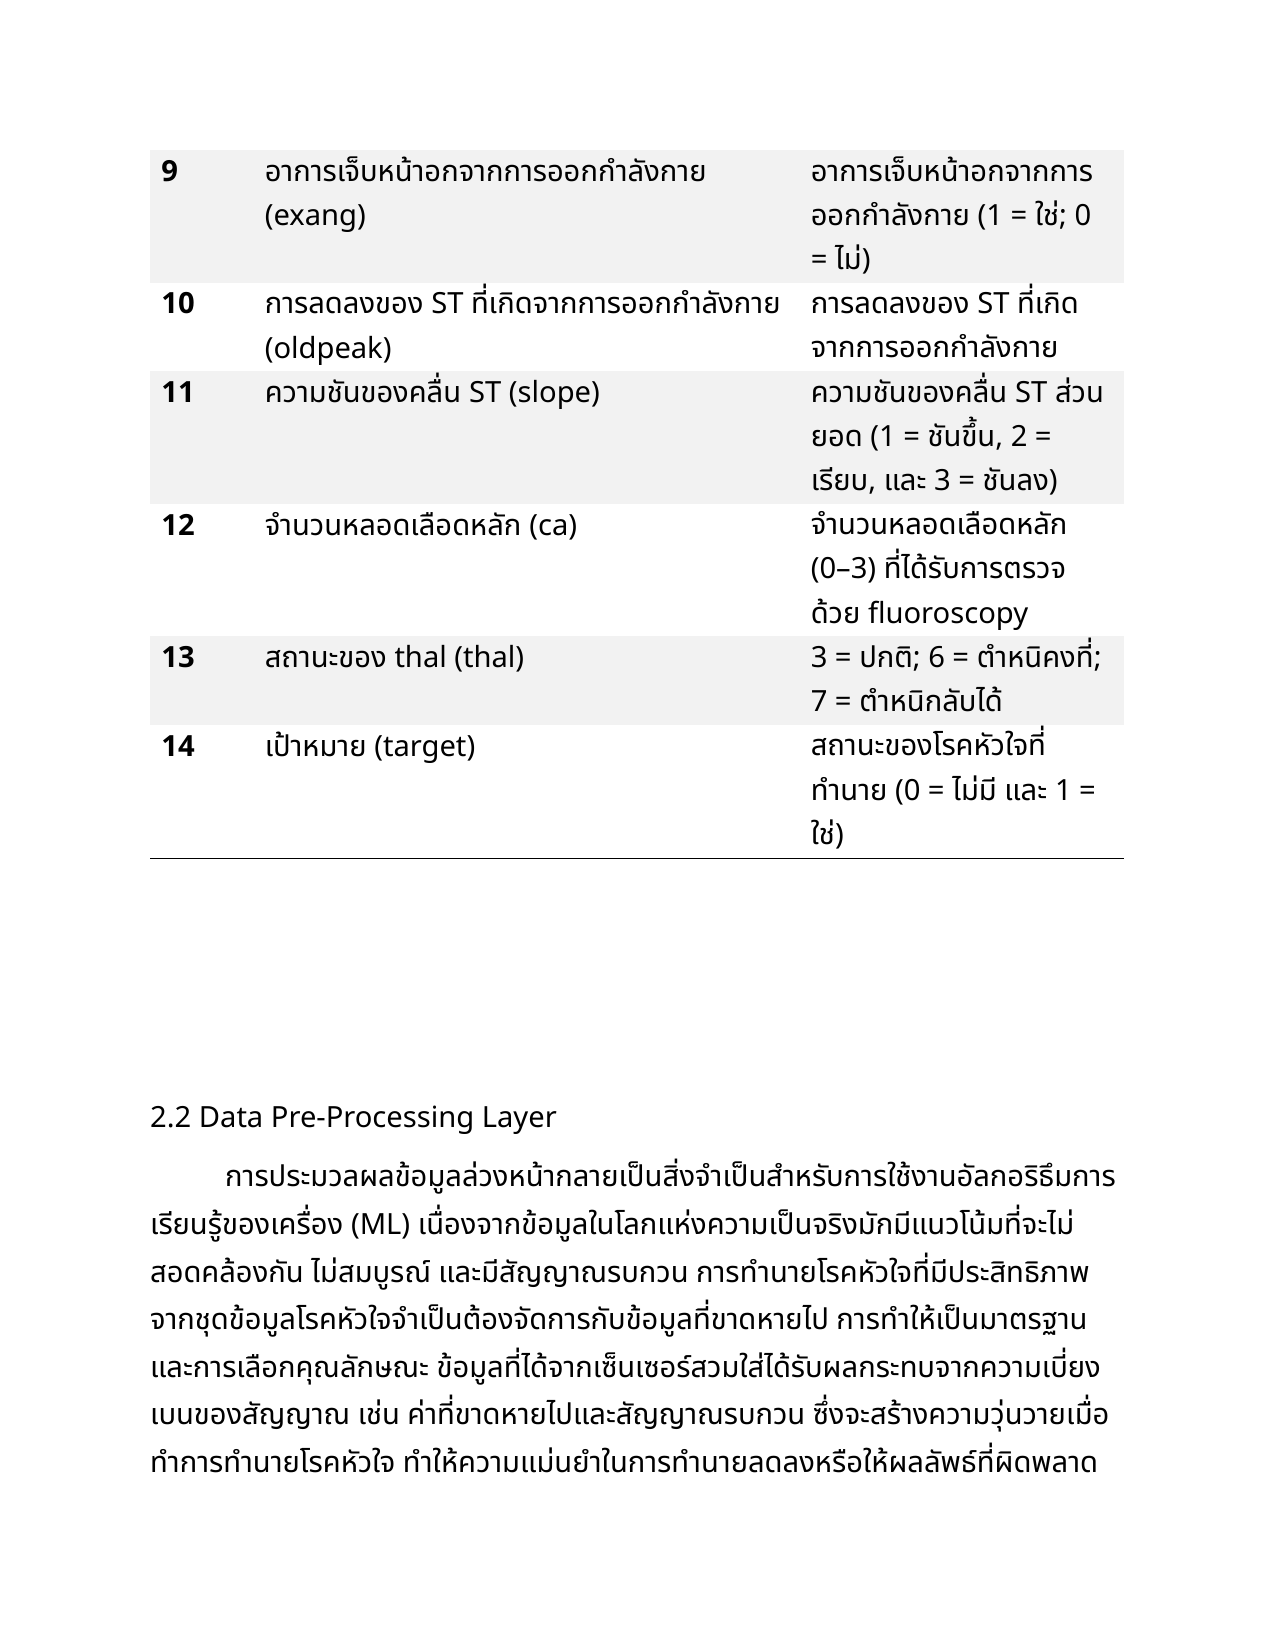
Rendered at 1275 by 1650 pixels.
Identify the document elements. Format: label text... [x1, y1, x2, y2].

table_cell อาการเจ็บหน้าอกจากการออกกำลังกาย (1 = ใช่; 0 = ไม่) [799, 150, 1124, 283]
table_cell จำนวนหลอดเลือดหลัก (0–3) ที่ได้รับการตรวจด้วย fluoroscopy [799, 504, 1124, 636]
text 2.2 Data Pre-Processing Layer [150, 1096, 1125, 1136]
table_cell 9 [150, 150, 253, 283]
table_cell อาการเจ็บหน้าอกจากการออกกำลังกาย (exang) [253, 150, 799, 283]
table_cell การลดลงของ ST ที่เกิดจากการออกกำลังกาย (oldpeak) [253, 283, 799, 371]
table_cell ความชันของคลื่น ST (slope) [253, 371, 799, 504]
table_cell 10 [150, 283, 253, 371]
table_cell 12 [150, 504, 253, 636]
table_cell 11 [150, 371, 253, 504]
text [150, 1156, 1125, 1485]
table_cell การลดลงของ ST ที่เกิดจากการออกกำลังกาย [799, 283, 1124, 371]
table_cell 13 [150, 636, 253, 725]
table_cell ความชันของคลื่น ST ส่วนยอด (1 = ชันขึ้น, 2 = เรียบ, และ 3 = ชันลง) [799, 371, 1124, 504]
table_cell 14 [150, 725, 253, 857]
table_cell 3 = ปกติ; 6 = ตำหนิคงที่; 7 = ตำหนิกลับได้ [799, 636, 1124, 725]
table_cell เป้าหมาย (target) [253, 725, 799, 857]
table_cell สถานะของ thal (thal) [253, 636, 799, 725]
table_cell จำนวนหลอดเลือดหลัก (ca) [253, 504, 799, 636]
table_cell สถานะของโรคหัวใจที่ทำนาย (0 = ไม่มี และ 1 = ใช่) [799, 725, 1124, 857]
